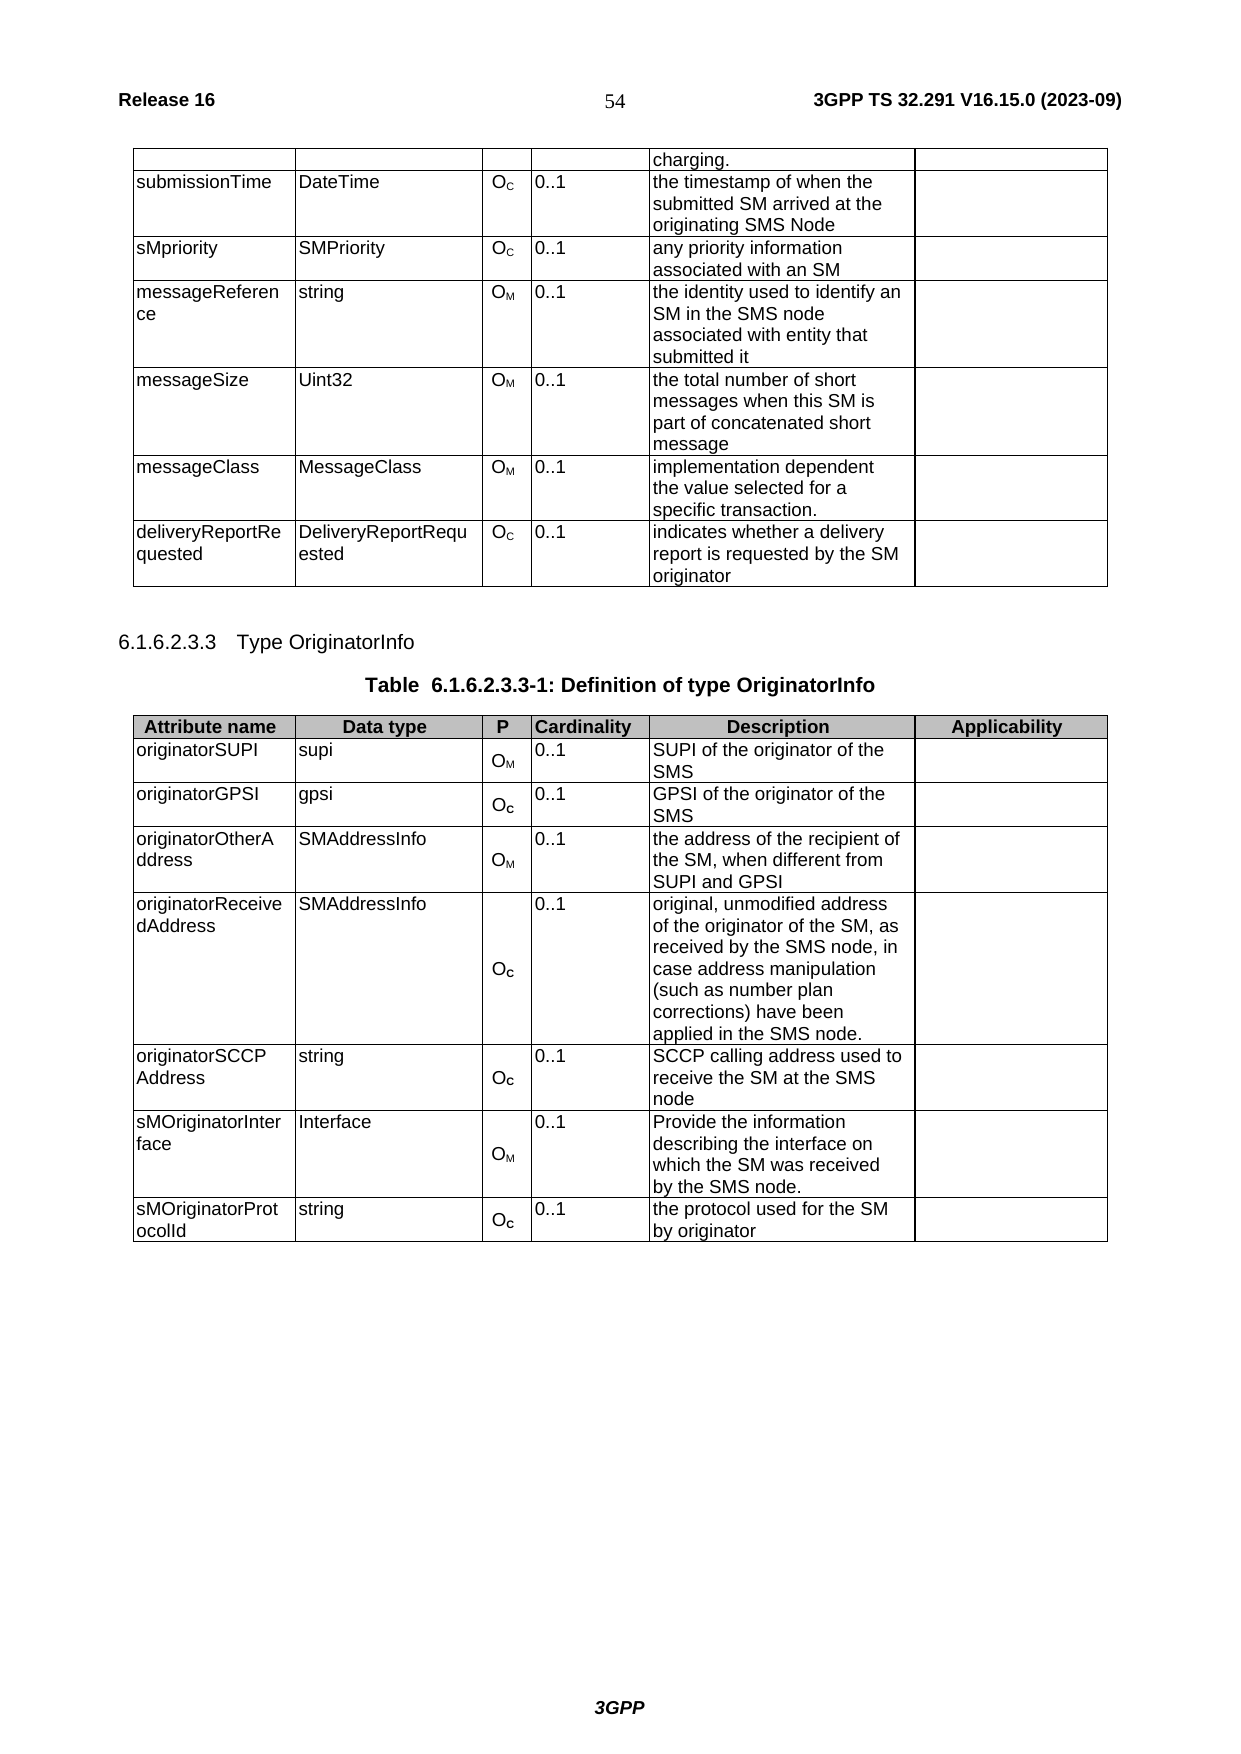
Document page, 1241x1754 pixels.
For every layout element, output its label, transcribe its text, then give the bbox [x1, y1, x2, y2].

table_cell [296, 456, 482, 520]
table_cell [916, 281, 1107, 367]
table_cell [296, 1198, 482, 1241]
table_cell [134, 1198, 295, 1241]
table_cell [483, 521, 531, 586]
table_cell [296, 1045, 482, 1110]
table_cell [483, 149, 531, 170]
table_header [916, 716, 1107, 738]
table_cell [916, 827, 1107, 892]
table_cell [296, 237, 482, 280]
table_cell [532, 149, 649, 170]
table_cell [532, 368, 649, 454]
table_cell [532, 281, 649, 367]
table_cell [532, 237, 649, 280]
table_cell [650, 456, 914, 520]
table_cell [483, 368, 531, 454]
subtitle 6.1.6.2.3.3 Type OriginatorInfo [118, 630, 1122, 654]
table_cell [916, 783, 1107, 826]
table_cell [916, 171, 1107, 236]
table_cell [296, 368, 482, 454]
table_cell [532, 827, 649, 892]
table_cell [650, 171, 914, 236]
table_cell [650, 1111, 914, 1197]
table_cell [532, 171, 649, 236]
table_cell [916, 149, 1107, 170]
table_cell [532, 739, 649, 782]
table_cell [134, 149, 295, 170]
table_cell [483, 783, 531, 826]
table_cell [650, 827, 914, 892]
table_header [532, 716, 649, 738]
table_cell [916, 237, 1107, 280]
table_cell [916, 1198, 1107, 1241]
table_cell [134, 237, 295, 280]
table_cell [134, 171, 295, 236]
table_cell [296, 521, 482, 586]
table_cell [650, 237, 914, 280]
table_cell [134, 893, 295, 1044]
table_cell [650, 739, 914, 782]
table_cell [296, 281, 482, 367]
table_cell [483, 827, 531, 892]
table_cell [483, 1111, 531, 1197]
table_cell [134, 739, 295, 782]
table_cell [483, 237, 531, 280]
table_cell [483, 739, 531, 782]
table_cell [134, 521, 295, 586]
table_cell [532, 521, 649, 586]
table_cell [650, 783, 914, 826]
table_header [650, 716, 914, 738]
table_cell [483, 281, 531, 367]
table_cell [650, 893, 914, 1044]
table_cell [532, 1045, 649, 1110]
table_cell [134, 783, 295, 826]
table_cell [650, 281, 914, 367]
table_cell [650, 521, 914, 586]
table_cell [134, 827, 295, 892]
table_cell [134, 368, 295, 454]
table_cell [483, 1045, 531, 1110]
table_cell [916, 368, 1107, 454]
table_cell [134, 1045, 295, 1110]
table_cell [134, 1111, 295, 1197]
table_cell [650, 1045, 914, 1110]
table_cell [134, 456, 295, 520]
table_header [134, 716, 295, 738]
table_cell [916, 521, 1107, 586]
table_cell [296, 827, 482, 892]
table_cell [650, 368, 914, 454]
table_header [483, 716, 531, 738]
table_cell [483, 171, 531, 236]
text Table 6.1.6.2.3.3-1: Definition of type OriginatorInfo [118, 673, 1122, 697]
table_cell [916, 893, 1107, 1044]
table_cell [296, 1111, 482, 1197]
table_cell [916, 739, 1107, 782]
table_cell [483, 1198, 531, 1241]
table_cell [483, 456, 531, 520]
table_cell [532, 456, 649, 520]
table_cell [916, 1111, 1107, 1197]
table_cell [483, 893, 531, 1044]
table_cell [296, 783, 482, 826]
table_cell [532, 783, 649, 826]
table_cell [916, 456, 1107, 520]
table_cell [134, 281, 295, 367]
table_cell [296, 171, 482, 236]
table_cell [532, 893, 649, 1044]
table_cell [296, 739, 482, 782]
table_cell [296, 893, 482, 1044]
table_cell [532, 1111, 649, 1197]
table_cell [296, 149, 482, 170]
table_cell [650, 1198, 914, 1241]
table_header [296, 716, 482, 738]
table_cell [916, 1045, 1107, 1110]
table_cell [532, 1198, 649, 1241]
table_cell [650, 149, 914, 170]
